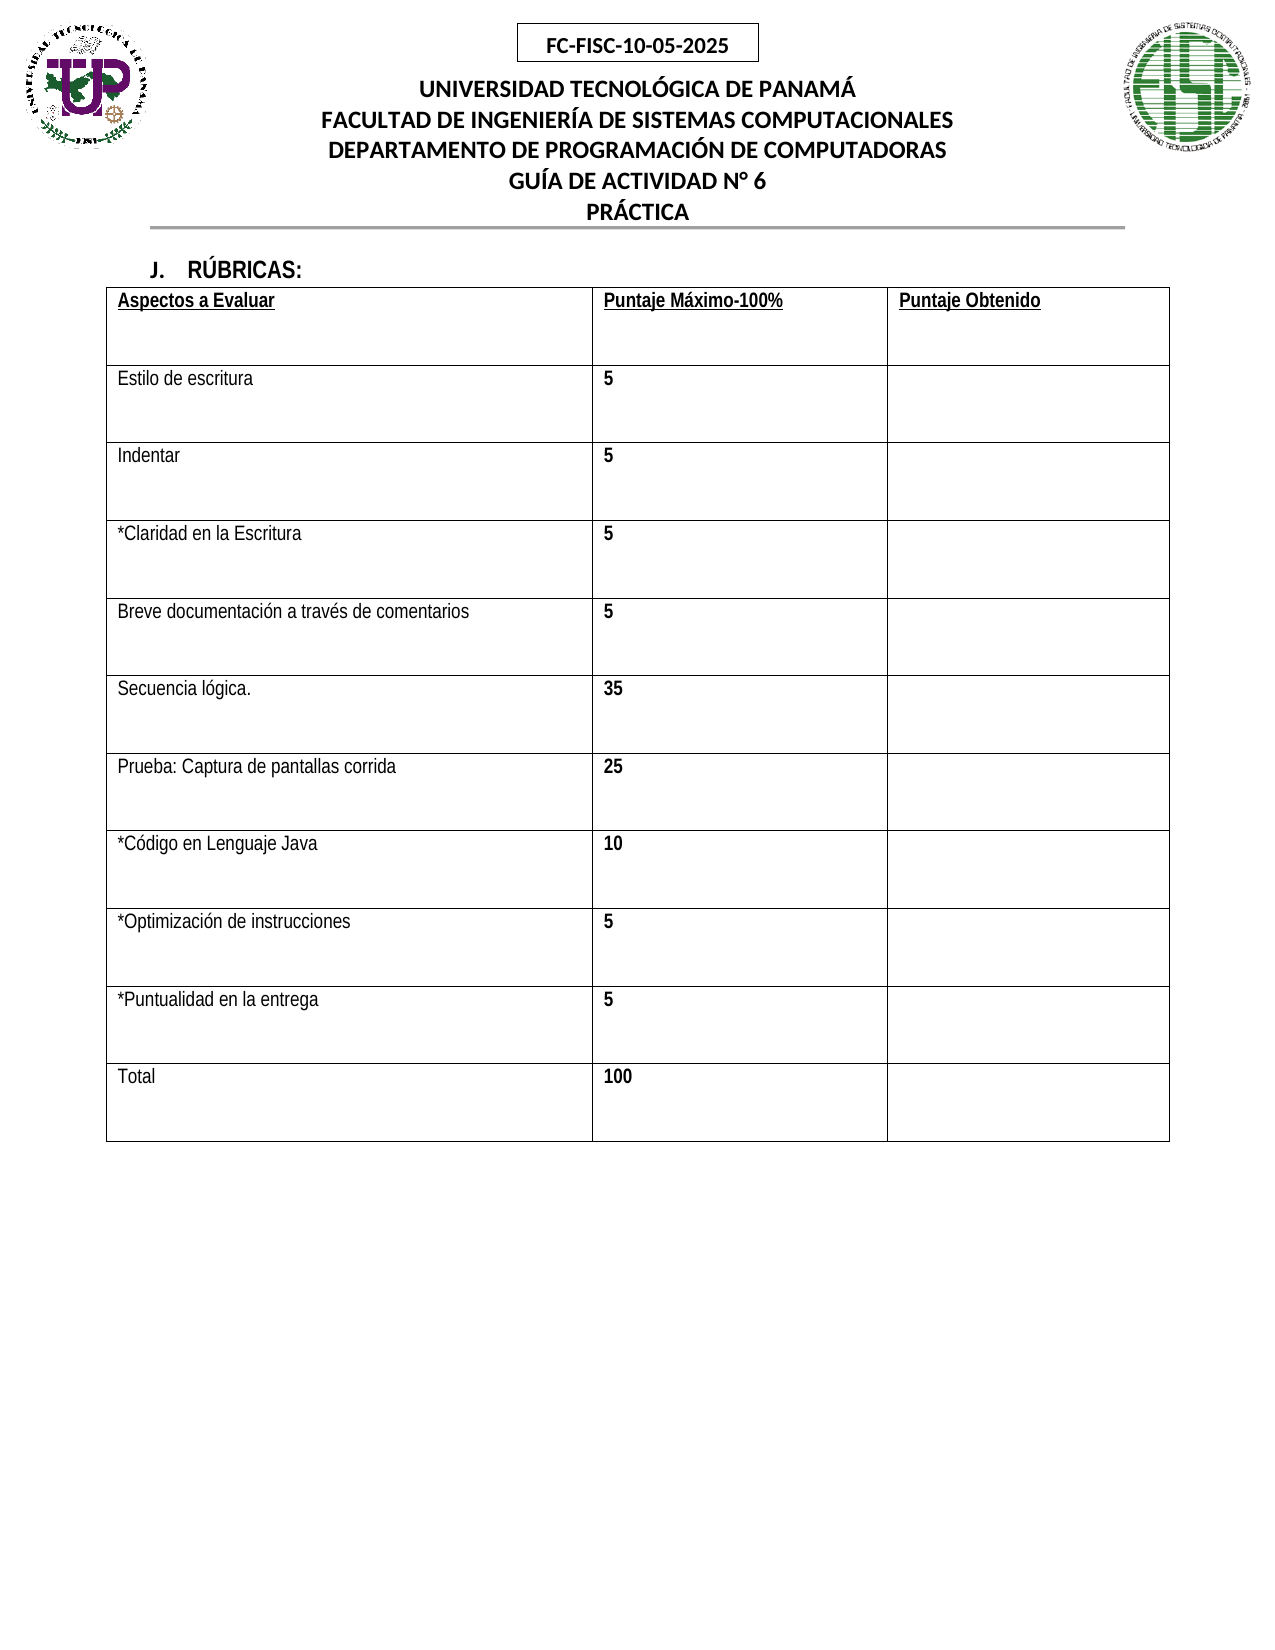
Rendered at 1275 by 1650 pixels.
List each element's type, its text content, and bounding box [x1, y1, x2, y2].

table_cell 5 [593, 909, 887, 986]
table_cell Prueba: Captura de pantallas corrida [107, 754, 592, 830]
table_cell *Puntualidad en la entrega [107, 987, 592, 1063]
table_cell 10 [593, 831, 887, 908]
table_cell 100 [593, 1064, 887, 1141]
table_cell Breve documentación a través de comentarios [107, 599, 592, 675]
table_cell *Código en Lenguaje Java [107, 831, 592, 908]
table_header Puntaje Máximo-100% [593, 288, 887, 365]
picture [21, 20, 150, 149]
table_cell 5 [593, 987, 887, 1063]
table_cell 35 [593, 676, 887, 753]
table_cell *Claridad en la Escritura [107, 521, 592, 597]
table_cell *Optimización de instrucciones [107, 909, 592, 986]
table_cell 5 [593, 599, 887, 675]
table_cell [888, 599, 1169, 675]
picture [1119, 18, 1254, 154]
table_cell Secuencia lógica. [107, 676, 592, 753]
table_header Aspectos a Evaluar [107, 288, 592, 365]
table_cell Total [107, 1064, 592, 1141]
table_cell [888, 676, 1169, 753]
table_cell 5 [593, 521, 887, 597]
table_cell Indentar [107, 443, 592, 520]
table_cell 25 [593, 754, 887, 830]
table_cell [888, 987, 1169, 1063]
table_cell [888, 754, 1169, 830]
table_cell 5 [593, 366, 887, 442]
table_cell 5 [593, 443, 887, 520]
table_cell [888, 521, 1169, 597]
table_header Puntaje Obtenido [888, 288, 1169, 365]
table_cell [888, 366, 1169, 442]
table_cell [888, 909, 1169, 986]
table_cell [888, 1064, 1169, 1141]
table_cell [888, 831, 1169, 908]
list RÚBRICAS: [150, 254, 1125, 285]
table_cell [888, 443, 1169, 520]
table_cell Estilo de escritura [107, 366, 592, 442]
